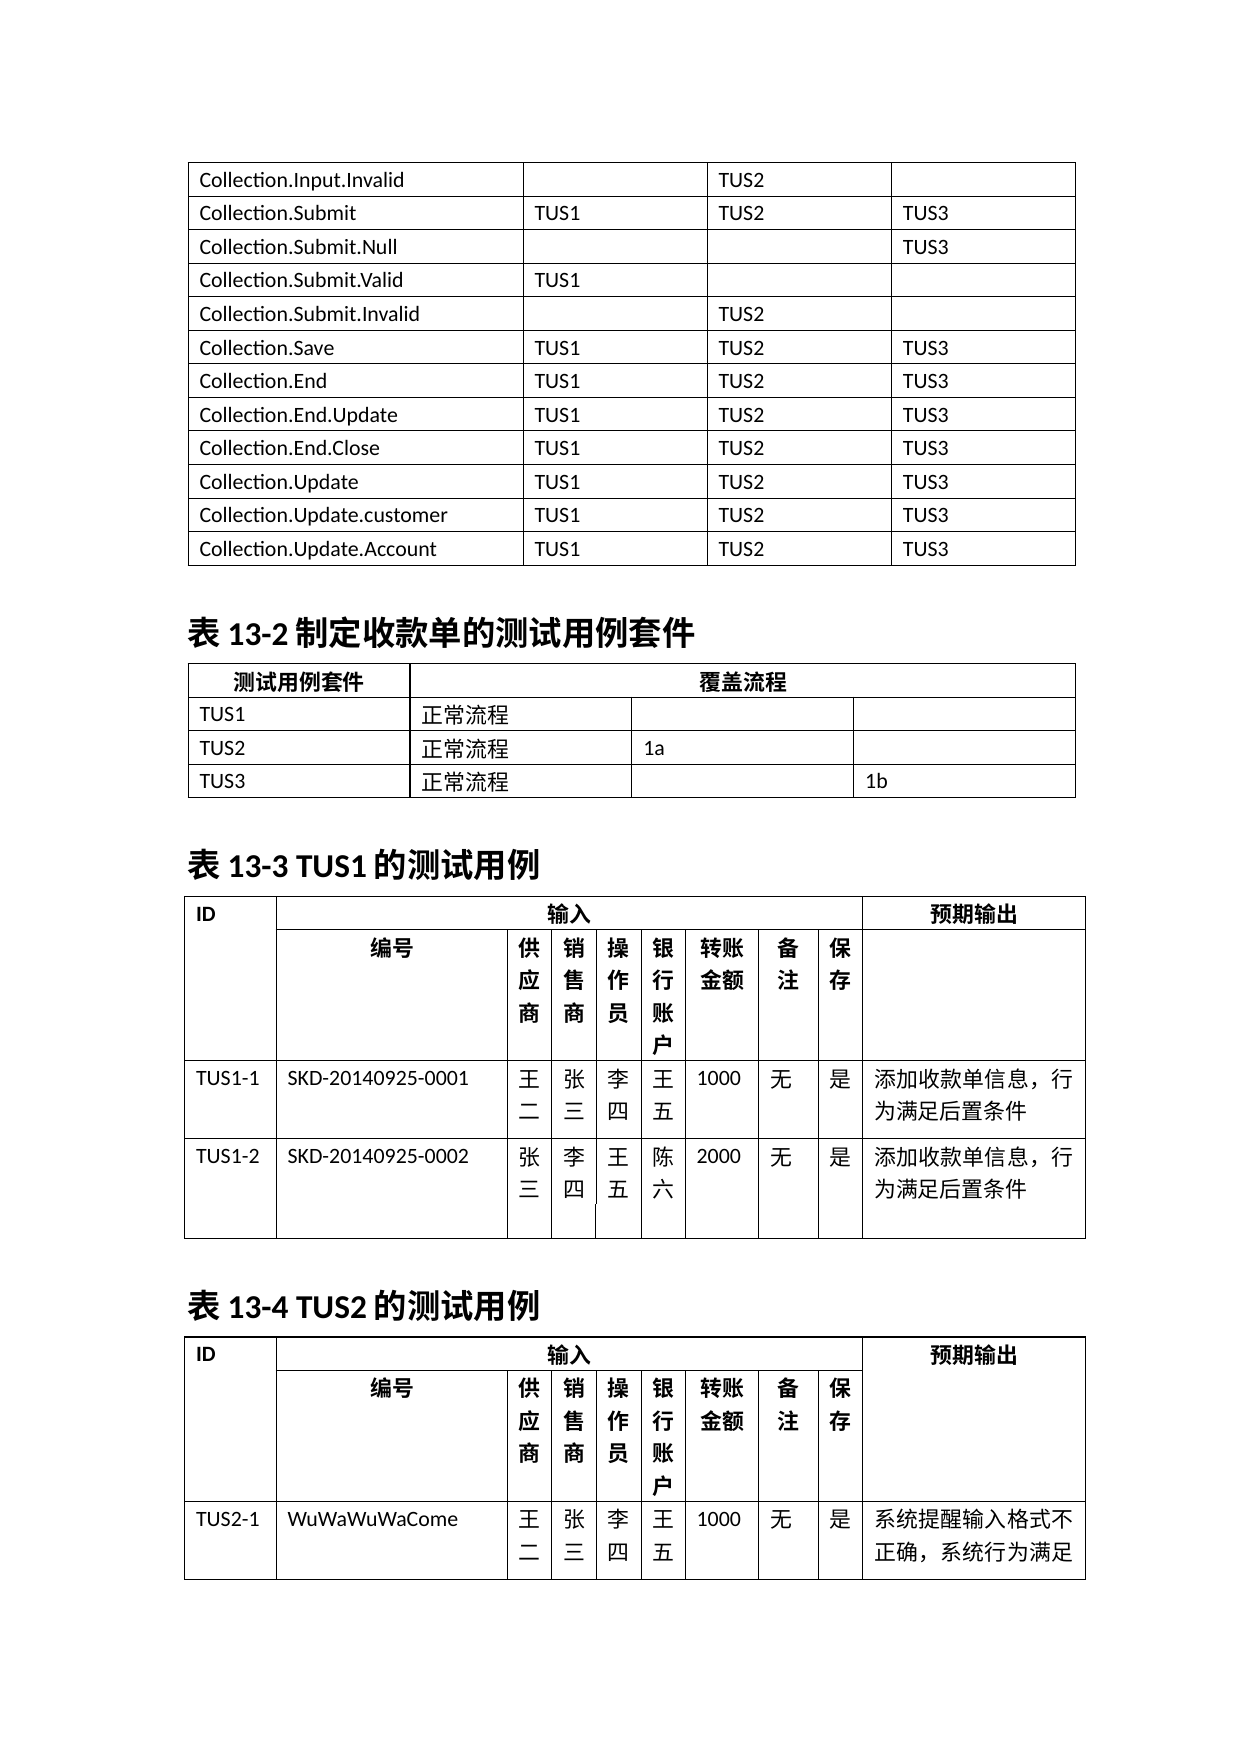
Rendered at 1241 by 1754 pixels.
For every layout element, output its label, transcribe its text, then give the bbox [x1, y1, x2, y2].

table_cell 银行账户 [642, 930, 685, 1060]
text 表13-3 TUS1的测试用例 [187, 831, 1053, 896]
table_cell TUS3 [892, 431, 1075, 464]
table_cell SKD-20140925-0001 [277, 1061, 507, 1138]
table_cell 备注 [759, 930, 818, 1060]
table_cell [632, 765, 853, 797]
table_cell TUS2 [708, 297, 891, 330]
text 表13-2制定收款单的测试用例套件 [187, 598, 1053, 663]
table_cell 陈六 [642, 1139, 685, 1204]
table_cell TUS2 [708, 197, 891, 229]
table_cell 无 [759, 1061, 818, 1138]
table_cell 转账金额 [686, 930, 758, 1060]
table_cell 2000 [686, 1139, 758, 1204]
table_cell TUS1 [524, 431, 707, 464]
table_cell TUS1 [524, 264, 707, 296]
table_cell 销售商 [552, 930, 596, 1060]
table_cell 王五 [642, 1502, 685, 1579]
table_cell TUS1 [524, 197, 707, 229]
table_cell 编号 [277, 930, 507, 1060]
table_cell [508, 1204, 551, 1238]
table_cell 1a [632, 731, 853, 764]
table_cell WuWaWuWaCome [277, 1502, 507, 1579]
table_cell 1000 [686, 1061, 758, 1138]
table_cell 王二 [508, 1502, 551, 1579]
table_cell 正常流程 [411, 698, 631, 730]
table_cell TUS1 [524, 331, 707, 363]
table_cell 是 [819, 1139, 862, 1204]
table_cell 张三 [508, 1139, 551, 1204]
table_cell 无 [759, 1139, 818, 1204]
table_cell TUS1 [524, 499, 707, 531]
table_cell [552, 1204, 595, 1238]
table_cell TUS3 [892, 465, 1075, 497]
table_cell [854, 731, 1075, 764]
table_cell Collection.Submit.Invalid [189, 297, 523, 330]
table_cell TUS3 [892, 364, 1075, 397]
table_cell [277, 1204, 507, 1238]
table_cell TUS1-1 [185, 1061, 276, 1138]
table_cell TUS1 [524, 398, 707, 430]
table_cell 李四 [597, 1502, 641, 1579]
table_cell TUS2 [708, 499, 891, 531]
table_cell TUS2 [708, 331, 891, 363]
table_cell 转账金额 [686, 1371, 758, 1501]
table_cell [708, 230, 891, 263]
table_cell TUS3 [892, 532, 1075, 564]
table_cell 正常流程 [411, 731, 631, 764]
table_cell [524, 163, 707, 196]
table_cell [686, 1204, 758, 1238]
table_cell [863, 1502, 1085, 1579]
table_cell 正常流程 [411, 765, 631, 797]
table_cell TUS2 [708, 163, 891, 196]
table_header 覆盖流程 [411, 664, 1075, 697]
table_cell 保存 [819, 930, 862, 1060]
table_cell TUS3 [892, 331, 1075, 363]
text 表13-4 TUS2的测试用例 [187, 1271, 1053, 1336]
table_cell 王五 [597, 1139, 641, 1204]
table_cell Collection.Submit.Null [189, 230, 523, 263]
table_cell 是 [819, 1061, 862, 1138]
table_header 预期输出 [863, 1338, 1085, 1501]
table_cell 添加收款单信息，行为满足后置条件 [863, 1139, 1085, 1204]
table_cell 李四 [552, 1139, 596, 1204]
table_cell 备注 [759, 1371, 818, 1501]
table_cell TUS1 [524, 364, 707, 397]
table_cell 王五 [642, 1061, 685, 1138]
table_cell Collection.Input.Invalid [189, 163, 523, 196]
table_cell TUS3 [892, 398, 1075, 430]
table_cell TUS3 [189, 765, 409, 797]
table_cell 保存 [819, 1371, 862, 1501]
table_cell 销售商 [552, 1371, 596, 1501]
table_cell TUS2 [708, 398, 891, 430]
table_cell Collection.Submit.Valid [189, 264, 523, 296]
table_cell Collection.End [189, 364, 523, 397]
table_cell 添加收款单信息，行为满足后置条件 [863, 1061, 1085, 1138]
table_header 预期输出 [863, 897, 1085, 929]
table_cell 无 [759, 1502, 818, 1579]
table_cell 供应商 [508, 1371, 551, 1501]
table_cell [892, 163, 1075, 196]
table_cell 1000 [686, 1502, 758, 1579]
table_cell 操作员 [597, 1371, 641, 1501]
table_cell Collection.Update [189, 465, 523, 497]
table_cell [759, 1204, 818, 1238]
table_cell TUS1-2 [185, 1139, 276, 1238]
table_header ID [185, 1338, 276, 1501]
table_cell [524, 230, 707, 263]
table_cell [892, 264, 1075, 296]
table_cell 银行账户 [642, 1371, 685, 1501]
table_cell 张三 [552, 1502, 596, 1579]
table_cell [819, 1204, 862, 1238]
table_cell TUS2 [189, 731, 409, 764]
table_cell 张三 [552, 1061, 596, 1138]
table_cell TUS3 [892, 230, 1075, 263]
table_cell [596, 1204, 641, 1238]
table_cell TUS1 [189, 698, 409, 730]
table_cell TUS2 [708, 465, 891, 497]
table_cell TUS2-1 [185, 1502, 276, 1579]
table_header 输入 [277, 897, 862, 929]
table_cell [708, 264, 891, 296]
table_cell 王二 [508, 1061, 551, 1138]
table_cell [524, 297, 707, 330]
table_cell TUS2 [708, 364, 891, 397]
table_header 测试用例套件 [189, 664, 409, 697]
table_header 输入 [277, 1338, 862, 1370]
table_cell TUS3 [892, 197, 1075, 229]
table_cell TUS3 [892, 499, 1075, 531]
table_cell 李四 [597, 1061, 641, 1138]
table_cell [863, 930, 1085, 1060]
table_cell TUS1 [524, 532, 707, 564]
table_cell 编号 [277, 1371, 507, 1501]
table_cell [863, 1204, 1085, 1238]
table_cell Collection.Update.Account [189, 532, 523, 564]
table_cell [632, 698, 853, 730]
table_cell [854, 698, 1075, 730]
table_cell Collection.End.Close [189, 431, 523, 464]
table_cell Collection.End.Update [189, 398, 523, 430]
table_cell [642, 1204, 685, 1238]
table_header ID [185, 897, 276, 1060]
table_cell TUS2 [708, 431, 891, 464]
table_cell 是 [819, 1502, 862, 1579]
table_cell SKD-20140925-0002 [277, 1139, 507, 1204]
table_cell 供应商 [508, 930, 551, 1060]
table_cell TUS2 [708, 532, 891, 564]
table_cell [892, 297, 1075, 330]
table_cell 1b [854, 765, 1075, 797]
table_cell TUS1 [524, 465, 707, 497]
table_cell 操作员 [597, 930, 641, 1060]
table_cell Collection.Update.customer [189, 499, 523, 531]
table_cell Collection.Save [189, 331, 523, 363]
table_cell Collection.Submit [189, 197, 523, 229]
